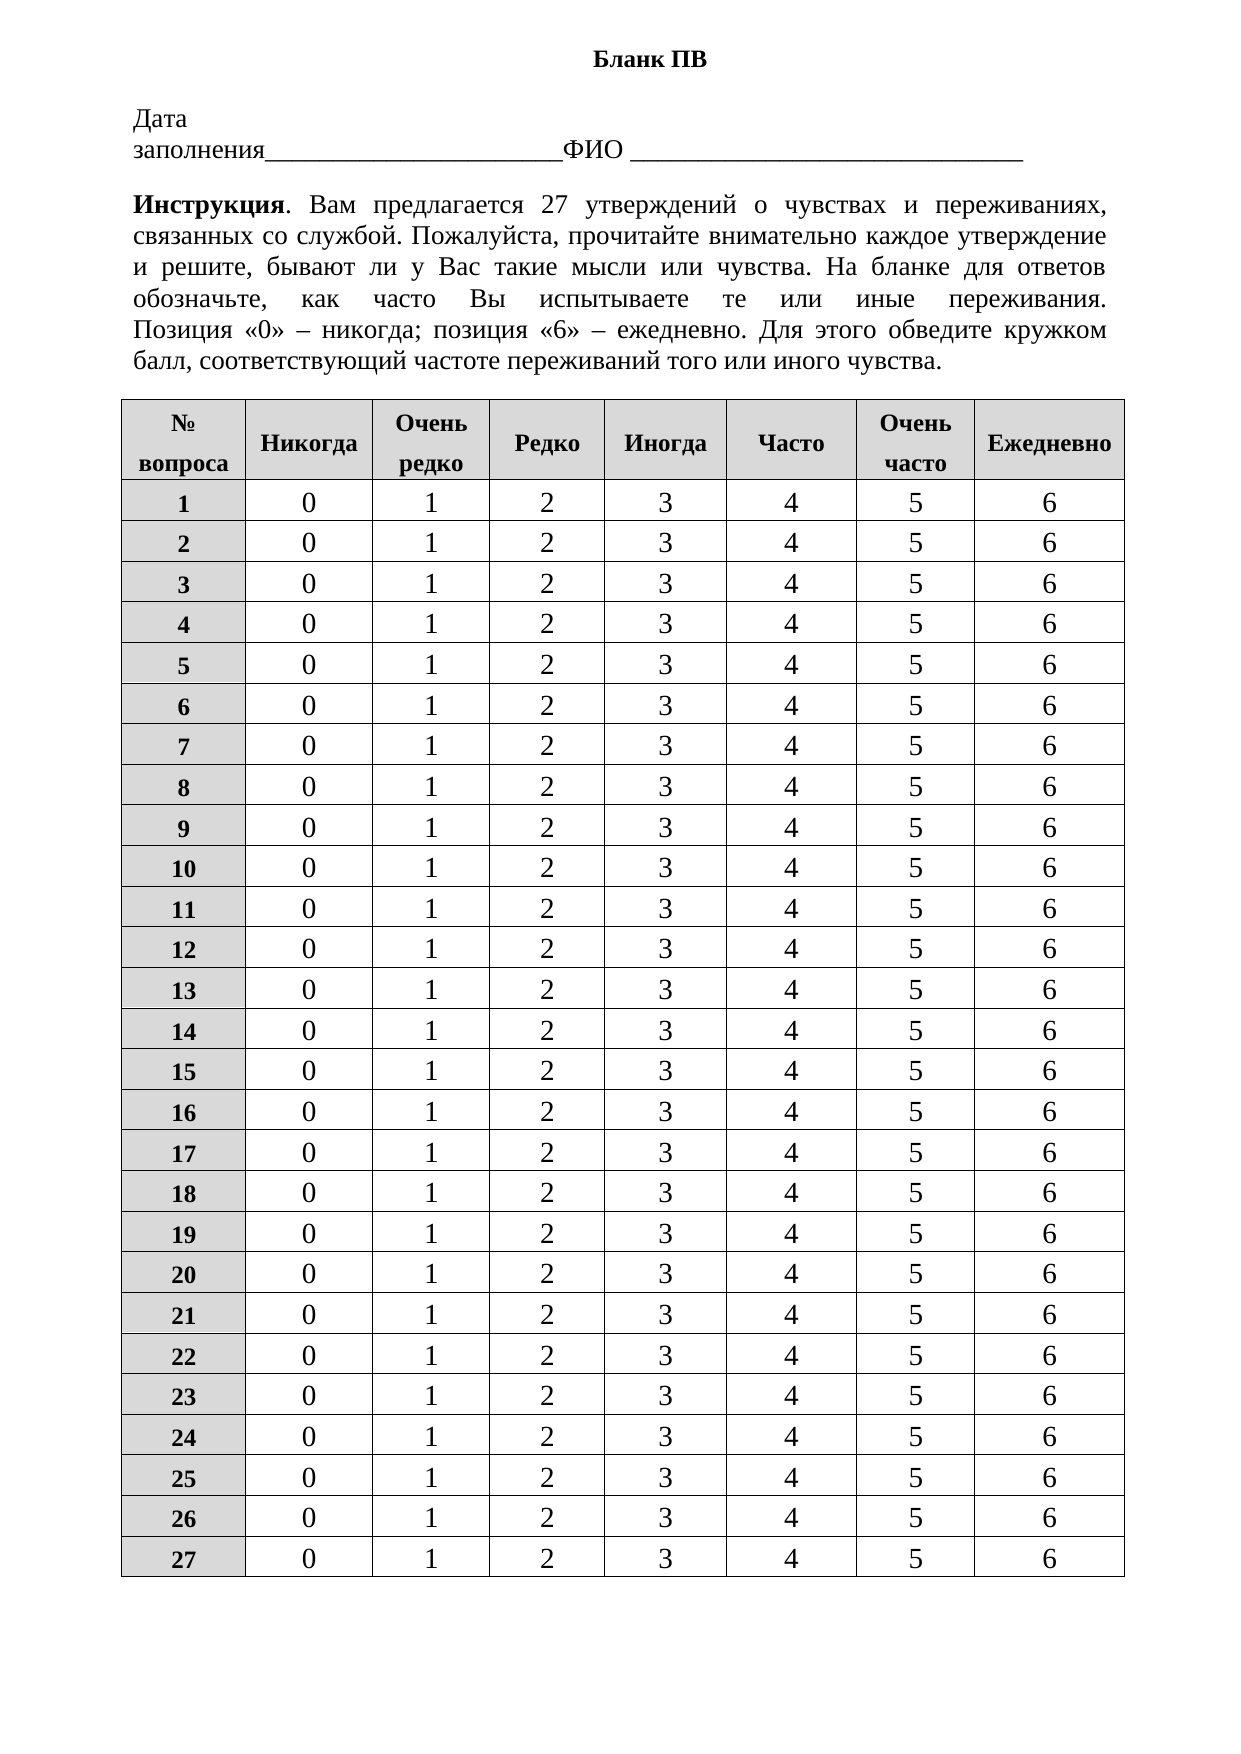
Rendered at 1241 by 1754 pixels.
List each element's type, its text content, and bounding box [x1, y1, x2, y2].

table_cell 0 [246, 927, 372, 967]
table_cell 5 [122, 643, 245, 682]
table_cell 0 [246, 1455, 372, 1495]
table_cell 5 [857, 887, 974, 926]
table_header Очень редко [373, 400, 489, 479]
table_cell 4 [727, 1455, 856, 1495]
table_cell 18 [122, 1171, 245, 1211]
table_cell 3 [605, 1374, 726, 1414]
table_cell 3 [605, 1171, 726, 1211]
table_cell 20 [122, 1252, 245, 1292]
table_cell 1 [373, 684, 489, 723]
table_cell 6 [975, 927, 1124, 967]
table_cell 4 [727, 1537, 856, 1576]
table_cell 3 [605, 562, 726, 601]
table_cell 5 [857, 684, 974, 723]
table_cell 3 [605, 1496, 726, 1536]
table_cell 0 [246, 643, 372, 682]
table_cell 3 [605, 643, 726, 682]
table_cell 2 [490, 846, 604, 886]
table_cell 2 [490, 1293, 604, 1332]
table_cell 6 [975, 1537, 1124, 1576]
table_cell 14 [122, 1009, 245, 1048]
table_cell 5 [857, 968, 974, 1007]
table_cell 2 [490, 1496, 604, 1536]
table_cell 0 [246, 1293, 372, 1332]
table_cell 3 [605, 968, 726, 1007]
table_cell 1 [373, 1090, 489, 1129]
table_cell 6 [975, 1212, 1124, 1251]
table_cell 4 [727, 968, 856, 1007]
table_cell 0 [246, 1334, 372, 1373]
table_cell 2 [490, 1171, 604, 1211]
table_cell 0 [246, 765, 372, 804]
table_cell 6 [975, 1009, 1124, 1048]
table_cell 0 [246, 1537, 372, 1576]
table_cell 15 [122, 1049, 245, 1089]
table_cell 6 [975, 887, 1124, 926]
table_cell 3 [605, 1334, 726, 1373]
table_cell 6 [975, 1374, 1124, 1414]
list Дата [133, 102, 1108, 133]
table_cell 2 [490, 1374, 604, 1414]
table_cell 2 [490, 968, 604, 1007]
table_cell 3 [605, 927, 726, 967]
table_cell 1 [373, 1212, 489, 1251]
table_cell 1 [373, 1009, 489, 1048]
table_cell 5 [857, 724, 974, 764]
table_cell 5 [857, 1171, 974, 1211]
table_cell 4 [727, 1334, 856, 1373]
table_cell 3 [605, 1009, 726, 1048]
table_cell 0 [246, 1212, 372, 1251]
table_cell 6 [975, 1252, 1124, 1292]
table_cell 2 [490, 1212, 604, 1251]
table_cell 2 [490, 765, 604, 804]
table_cell 6 [975, 562, 1124, 601]
table_cell 0 [246, 521, 372, 561]
table_cell 1 [373, 927, 489, 967]
table_cell 0 [246, 724, 372, 764]
table_cell 6 [975, 846, 1124, 886]
table_cell 3 [605, 1455, 726, 1495]
table_cell 0 [246, 602, 372, 642]
table_cell 0 [246, 480, 372, 520]
table_cell 5 [857, 1496, 974, 1536]
table_cell 3 [605, 1293, 726, 1332]
table_cell 3 [605, 480, 726, 520]
table_cell 3 [605, 602, 726, 642]
table_cell 1 [373, 1130, 489, 1170]
table_cell 4 [727, 1415, 856, 1454]
table_cell 3 [605, 887, 726, 926]
table_header Иногда [605, 400, 726, 479]
table_cell 4 [727, 1009, 856, 1048]
table_cell 4 [727, 1130, 856, 1170]
table_cell 0 [246, 1374, 372, 1414]
table_cell 5 [857, 846, 974, 886]
table_header Ежедневно [975, 400, 1124, 479]
table_cell 3 [605, 684, 726, 723]
table_cell 6 [975, 765, 1124, 804]
table_cell 6 [975, 643, 1124, 682]
table_cell 2 [122, 521, 245, 561]
table_header Часто [727, 400, 856, 479]
table_cell 2 [490, 724, 604, 764]
table_cell 6 [975, 1049, 1124, 1089]
table_cell 3 [605, 1130, 726, 1170]
table_cell 5 [857, 562, 974, 601]
table_cell 0 [246, 1049, 372, 1089]
table_cell 6 [975, 1130, 1124, 1170]
table_cell 4 [727, 927, 856, 967]
table_cell 8 [122, 765, 245, 804]
table_cell 1 [373, 805, 489, 845]
table_cell 1 [373, 1537, 489, 1576]
table_cell 3 [605, 1049, 726, 1089]
table_cell 6 [975, 1090, 1124, 1129]
table_cell 2 [490, 1415, 604, 1454]
table_cell 3 [605, 846, 726, 886]
table_cell 6 [975, 521, 1124, 561]
table_cell 6 [975, 724, 1124, 764]
table_cell 4 [727, 805, 856, 845]
table_cell 3 [605, 805, 726, 845]
table_cell 2 [490, 805, 604, 845]
table_cell 3 [605, 1090, 726, 1129]
table_cell 4 [727, 1049, 856, 1089]
table_header № вопроса [122, 400, 245, 479]
table_cell 10 [122, 846, 245, 886]
table_cell 4 [727, 1374, 856, 1414]
table_cell 5 [857, 480, 974, 520]
table_cell 25 [122, 1455, 245, 1495]
table_cell 3 [605, 1537, 726, 1576]
table_cell 27 [122, 1537, 245, 1576]
table_cell 4 [727, 643, 856, 682]
table_cell 0 [246, 1009, 372, 1048]
table_cell 5 [857, 927, 974, 967]
table_cell 24 [122, 1415, 245, 1454]
list Бланк ПВ [192, 44, 1108, 73]
table_cell 5 [857, 1252, 974, 1292]
table_cell 4 [727, 1252, 856, 1292]
table_cell 13 [122, 968, 245, 1007]
table_cell 0 [246, 562, 372, 601]
table_cell 1 [373, 1455, 489, 1495]
table_cell 0 [246, 1496, 372, 1536]
table_cell 6 [975, 805, 1124, 845]
table_cell 5 [857, 1212, 974, 1251]
table_cell 6 [975, 1293, 1124, 1332]
table_cell 0 [246, 887, 372, 926]
table_cell 2 [490, 1090, 604, 1129]
table_cell 6 [975, 1415, 1124, 1454]
table_cell 2 [490, 1252, 604, 1292]
table_cell 1 [373, 1415, 489, 1454]
table_cell 2 [490, 927, 604, 967]
table_cell 1 [373, 724, 489, 764]
table_cell 0 [246, 684, 372, 723]
table_cell 23 [122, 1374, 245, 1414]
table_cell 5 [857, 805, 974, 845]
list заполнения______________________ФИО _____________________________ [133, 133, 1108, 164]
text Инструкция. Вам предлагается 27 утверждений о чувствах и переживаниях, связанных со службой. Пожалуйста, прочитайте внимательно каждое утверждение и решите, бывают ли у Вас такие мысли или чувства. На бланке для ответов обозначьте, как часто Вы испытываете те или иные переживания. Позиция «0» – никогда; позиция «6» – ежедневно. Для этого обведите кружком балл, соответствующий частоте переживаний того или иного чувства. [133, 188, 1108, 375]
table_header Редко [490, 400, 604, 479]
table_cell 5 [857, 1334, 974, 1373]
table_cell 1 [373, 765, 489, 804]
table_cell 1 [373, 1496, 489, 1536]
table_cell 0 [246, 1171, 372, 1211]
table_cell 1 [373, 602, 489, 642]
table_cell 1 [373, 562, 489, 601]
table_cell 2 [490, 684, 604, 723]
table_cell 6 [975, 684, 1124, 723]
table_cell 9 [122, 805, 245, 845]
table_cell 5 [857, 521, 974, 561]
table_cell 5 [857, 602, 974, 642]
table_cell 5 [857, 1130, 974, 1170]
table_cell 1 [122, 480, 245, 520]
table_cell 6 [975, 1455, 1124, 1495]
table_cell 6 [975, 968, 1124, 1007]
table_cell 4 [727, 480, 856, 520]
table_cell 6 [975, 480, 1124, 520]
table_cell 3 [605, 765, 726, 804]
table_cell 1 [373, 846, 489, 886]
table_cell 5 [857, 643, 974, 682]
table_cell 1 [373, 1252, 489, 1292]
table_cell 4 [727, 1496, 856, 1536]
table_cell 22 [122, 1334, 245, 1373]
table_cell 2 [490, 1049, 604, 1089]
table_cell 1 [373, 480, 489, 520]
table_cell 4 [727, 887, 856, 926]
table_cell 1 [373, 968, 489, 1007]
table_cell 4 [727, 765, 856, 804]
table_cell 2 [490, 521, 604, 561]
table_cell 1 [373, 1171, 489, 1211]
table_cell 1 [373, 1334, 489, 1373]
table_cell 1 [373, 1293, 489, 1332]
table_cell 5 [857, 1009, 974, 1048]
table_cell 19 [122, 1212, 245, 1251]
table_cell 5 [857, 1537, 974, 1576]
table_cell 6 [975, 1171, 1124, 1211]
table_cell 0 [246, 1130, 372, 1170]
table_cell 2 [490, 562, 604, 601]
table_cell 1 [373, 1049, 489, 1089]
table_cell 16 [122, 1090, 245, 1129]
table_cell 2 [490, 1537, 604, 1576]
table_cell 0 [246, 846, 372, 886]
table_cell 4 [727, 562, 856, 601]
table_cell 4 [727, 602, 856, 642]
table_cell 3 [605, 1415, 726, 1454]
table_cell 2 [490, 1009, 604, 1048]
table_cell 5 [857, 1374, 974, 1414]
table_cell 4 [727, 1212, 856, 1251]
table_cell 3 [605, 1252, 726, 1292]
table_cell 17 [122, 1130, 245, 1170]
table_cell 2 [490, 602, 604, 642]
table_cell 5 [857, 1455, 974, 1495]
table_cell 3 [605, 724, 726, 764]
table_cell 2 [490, 1130, 604, 1170]
table_cell 1 [373, 887, 489, 926]
table_cell 0 [246, 805, 372, 845]
table_cell 1 [373, 521, 489, 561]
table_cell 4 [727, 1090, 856, 1129]
table_cell 4 [727, 521, 856, 561]
table_cell 1 [373, 1374, 489, 1414]
table_header Очень часто [857, 400, 974, 479]
table_cell 6 [975, 1496, 1124, 1536]
table_cell 2 [490, 643, 604, 682]
table_cell 2 [490, 887, 604, 926]
table_cell 2 [490, 1334, 604, 1373]
table_cell 1 [373, 643, 489, 682]
table_cell 3 [605, 521, 726, 561]
table_cell 4 [727, 846, 856, 886]
table_cell 12 [122, 927, 245, 967]
table_cell 2 [490, 1455, 604, 1495]
table_cell 7 [122, 724, 245, 764]
table_cell 4 [727, 1293, 856, 1332]
table_cell 6 [975, 1334, 1124, 1373]
table_header Никогда [246, 400, 372, 479]
table_cell 2 [490, 480, 604, 520]
table_cell 11 [122, 887, 245, 926]
table_cell 5 [857, 1293, 974, 1332]
table_cell 21 [122, 1293, 245, 1332]
table_cell 4 [727, 724, 856, 764]
table_cell 26 [122, 1496, 245, 1536]
table_cell 6 [122, 684, 245, 723]
table_cell 6 [975, 602, 1124, 642]
table_cell 5 [857, 1415, 974, 1454]
table_cell 0 [246, 968, 372, 1007]
table_cell 3 [122, 562, 245, 601]
table_cell 0 [246, 1090, 372, 1129]
table_cell 5 [857, 1049, 974, 1089]
table_cell 4 [727, 684, 856, 723]
table_cell 3 [605, 1212, 726, 1251]
table_cell 5 [857, 765, 974, 804]
table_cell 5 [857, 1090, 974, 1129]
table_cell 0 [246, 1252, 372, 1292]
table_cell 4 [122, 602, 245, 642]
table_cell 0 [246, 1415, 372, 1454]
table_cell 4 [727, 1171, 856, 1211]
